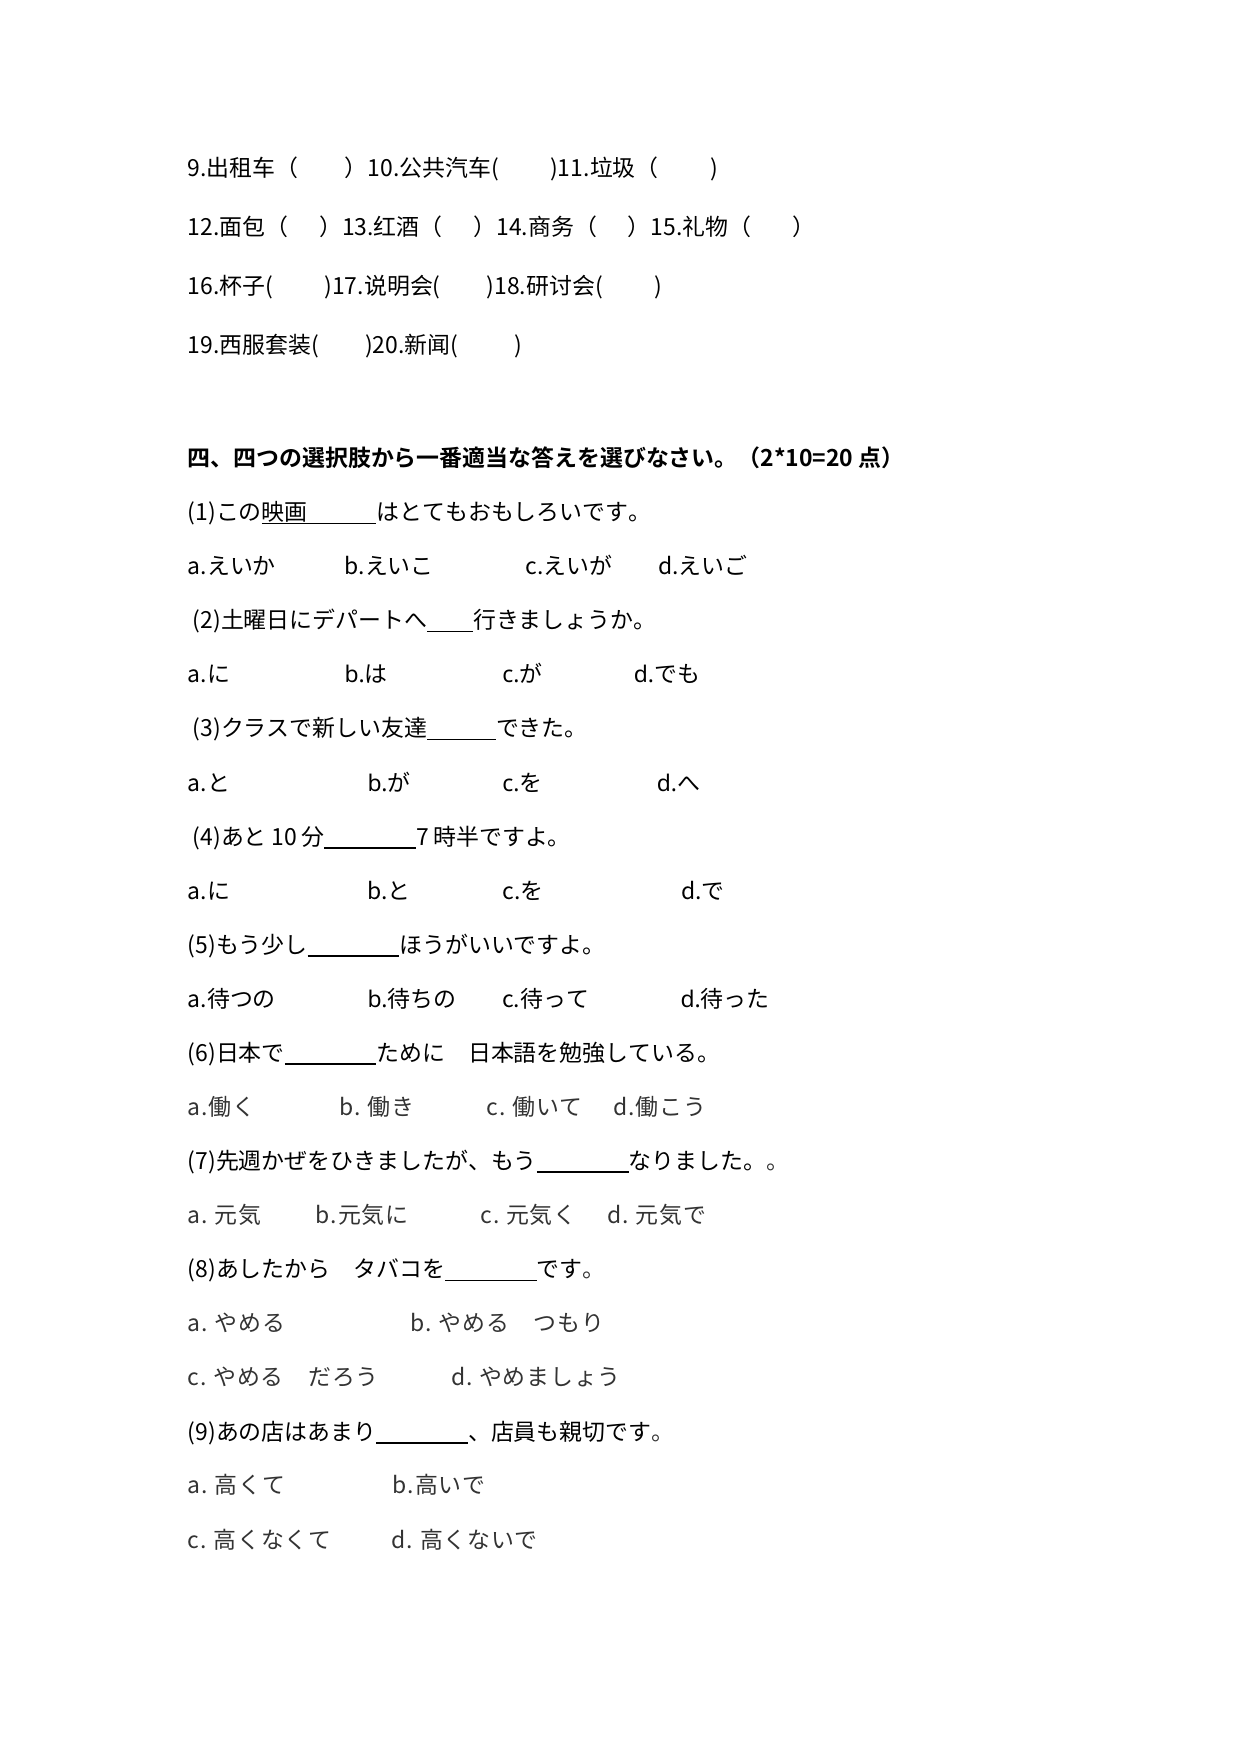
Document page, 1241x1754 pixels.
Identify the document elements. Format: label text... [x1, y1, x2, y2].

text (3)クラスで新しい友達 できた。 [187, 710, 1053, 743]
text 9.出租车（ ）10.公共汽车( )11.垃圾（ ) [187, 150, 1053, 183]
text a.働く b. 働き c. 働いて d.働こう [187, 1089, 1053, 1122]
text (7)先週かぜをひきましたが、もう なりました。。 [187, 1143, 1053, 1176]
text a.に b.と c.を d.で [187, 873, 1053, 906]
text 12.面包（ ）13.红酒（ ）14.商务（ ）15.礼物（ ） [187, 209, 1053, 242]
text 19.西服套装( )20.新闻( ) [187, 327, 1053, 360]
text (4)あと10分 7時半ですよ。 [187, 818, 1053, 852]
text a. 元気 b.元気に c. 元気く d. 元気で [187, 1197, 1053, 1230]
text (6)日本で ために 日本語を勉強している。 [187, 1035, 1053, 1068]
text (1)この映画 はとてもおもしろいです。 [187, 494, 1053, 527]
text c. 高くなくて d. 高くないで [187, 1521, 1053, 1555]
text a. 高くて b.高いで [187, 1467, 1053, 1501]
text a. やめる b. やめる つもり [187, 1305, 1053, 1338]
text a.と b.が c.を d.へ [187, 764, 1053, 798]
text 四、四つの選択肢から一番適当な答えを選びなさい。（2*10=20点） [187, 440, 1053, 473]
text (9)あの店はあまり 、店員も親切です。 [187, 1413, 1053, 1447]
text c. やめる だろう d. やめましょう [187, 1359, 1053, 1392]
text (5)もう少し ほうがいいですよ。 [187, 927, 1053, 960]
text a.待つの b.待ちの c.待って d.待った [187, 981, 1053, 1014]
text a.えいか b.えいこ c.えいが d.えいご [187, 548, 1053, 581]
text (2)土曜日にデパートへ 行きましょうか。 [187, 602, 1053, 635]
text (8)あしたから タバコを です。 [187, 1251, 1053, 1284]
text a.に b.は c.が d.でも [187, 656, 1053, 689]
text 16.杯子( )17.说明会( )18.研讨会( ) [187, 268, 1053, 301]
